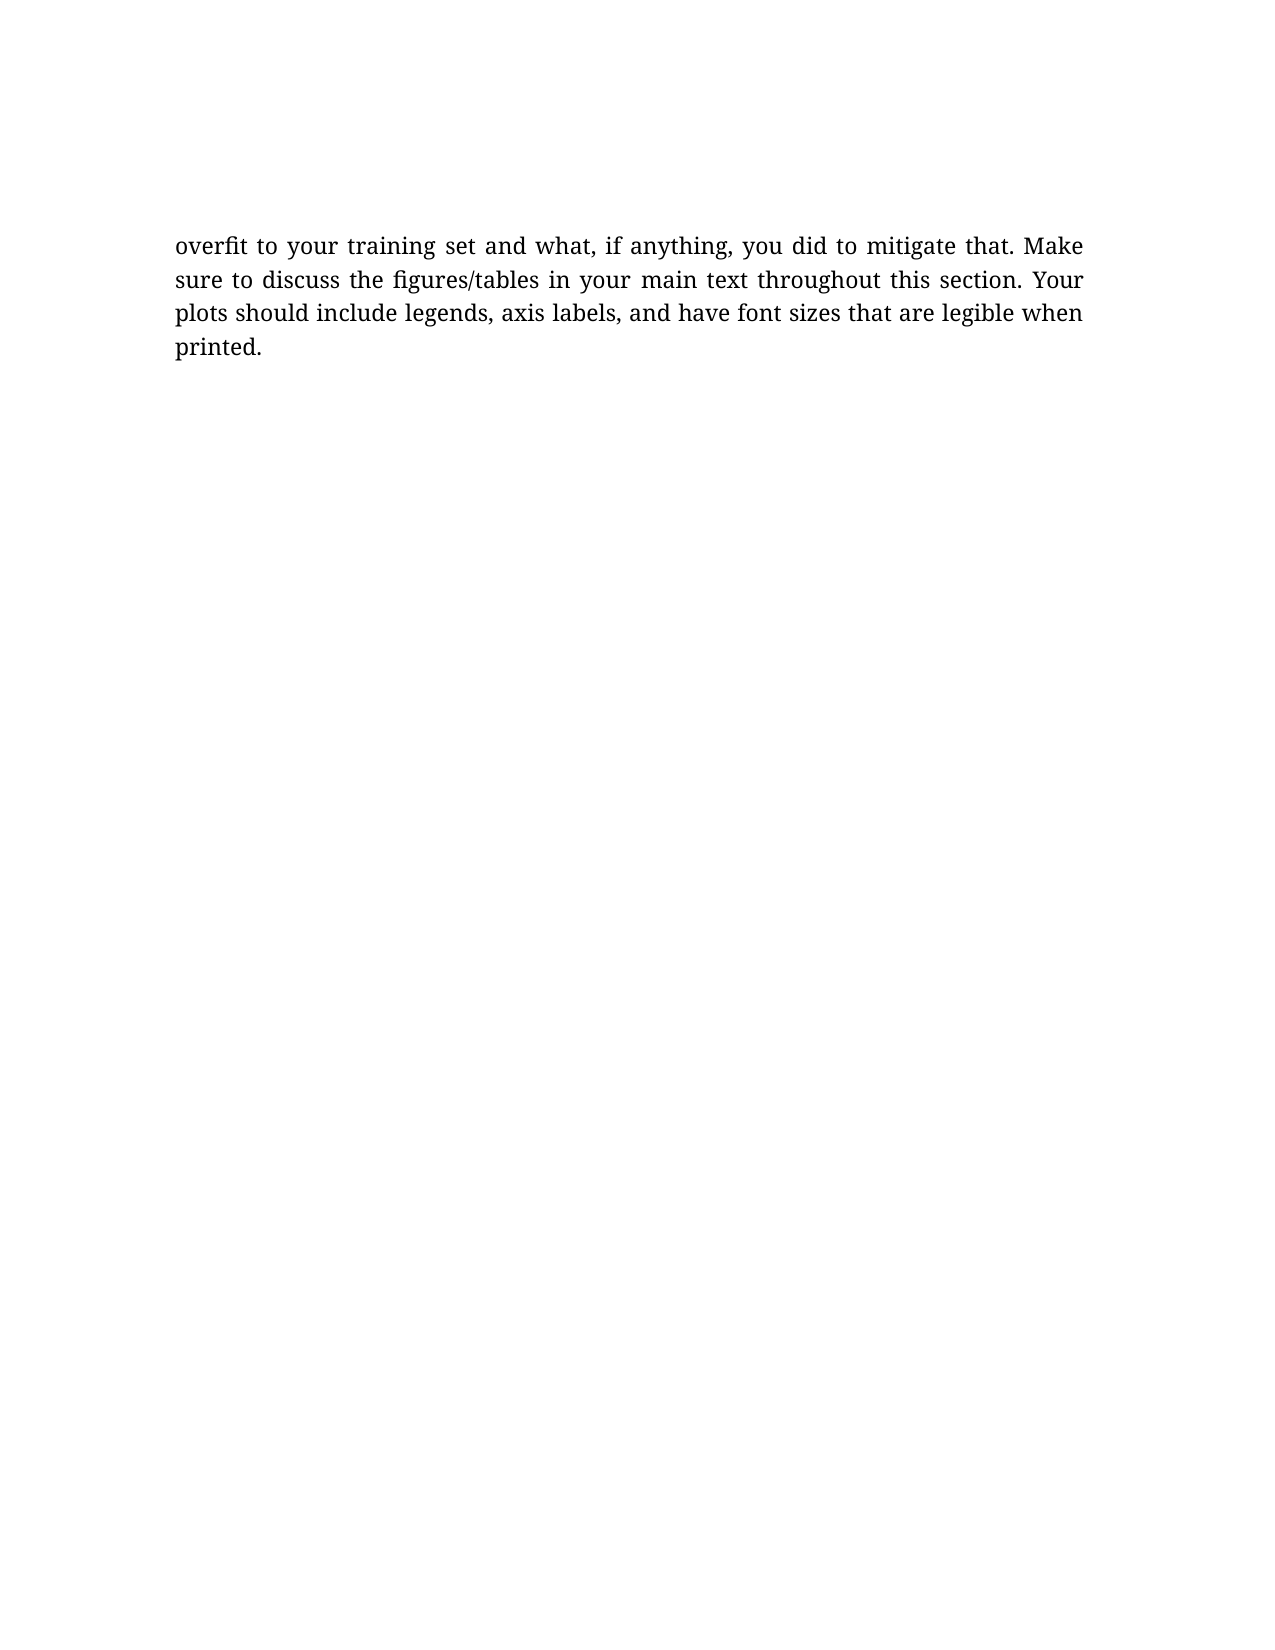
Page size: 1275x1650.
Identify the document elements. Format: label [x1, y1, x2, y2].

text [175, 230, 1084, 362]
